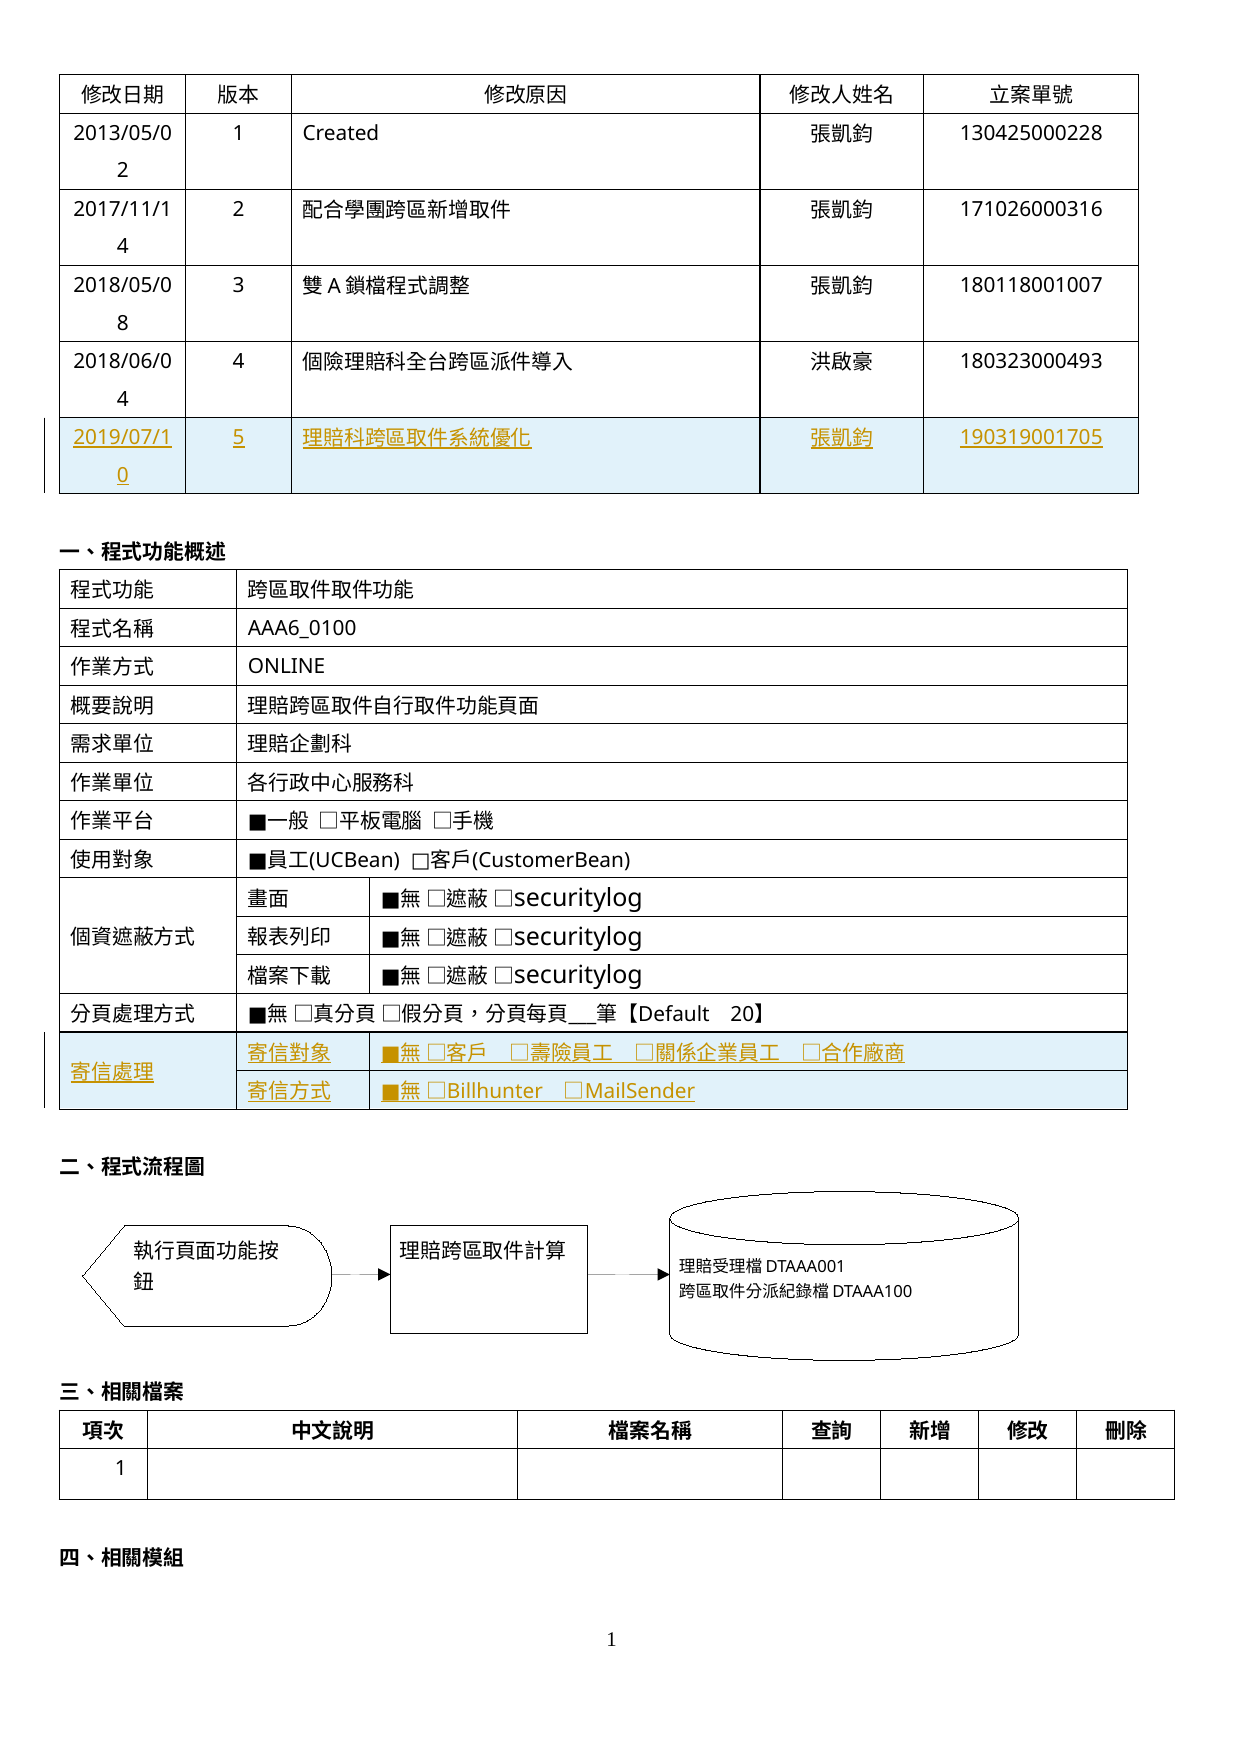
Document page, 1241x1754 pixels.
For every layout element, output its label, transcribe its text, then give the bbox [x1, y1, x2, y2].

table_cell 概要說明 [60, 686, 236, 723]
table_cell 需求單位 [60, 724, 236, 762]
table_cell [979, 1449, 1076, 1499]
table_cell 4 [186, 342, 291, 417]
table_header 修改日期 [60, 75, 185, 113]
text 一、程式功能概述 [59, 531, 1163, 569]
table_cell 2018/06/04 [60, 342, 185, 417]
table_cell 2013/05/02 [60, 114, 185, 189]
table_cell 理賠企劃科 [237, 724, 1127, 762]
table_cell 180118001007 [924, 266, 1138, 341]
table_cell 使用對象 [60, 840, 236, 877]
table_cell [148, 1449, 517, 1499]
table_header 版本 [186, 75, 291, 113]
table_cell [881, 1449, 978, 1499]
table_cell 2 [186, 190, 291, 265]
table_header 立案單號 [924, 75, 1138, 113]
text 二、程式流程圖 [59, 1147, 1163, 1184]
table_cell ■無 □真分頁 □假分頁，分頁每頁___筆【Default 20】 [237, 994, 1127, 1031]
table_cell ■員工(UCBean) □客戶(CustomerBean) [237, 840, 1127, 877]
table_cell ■一般 □平板電腦 □手機 [237, 801, 1127, 839]
table_cell 檔案下載 [237, 955, 369, 993]
table_cell 分頁處理方式 [60, 994, 236, 1031]
table_cell 張凱鈞 [761, 114, 923, 189]
table_header 修改人姓名 [761, 75, 923, 113]
table_cell 作業平台 [60, 801, 236, 839]
table_cell 作業單位 [60, 763, 236, 800]
text 三、相關檔案 [59, 1372, 1163, 1409]
table_cell 130425000228 [924, 114, 1138, 189]
table_cell 個險理賠科全台跨區派件導入 [292, 342, 759, 417]
table_header 修改原因 [292, 75, 759, 113]
table_cell AAA6_0100 [237, 609, 1127, 646]
table_header 修改 [979, 1411, 1076, 1448]
table_cell 報表列印 [237, 917, 369, 954]
table_cell 2018/05/08 [60, 266, 185, 341]
table_header 程式功能 [60, 570, 236, 607]
table_cell 配合學團跨區新增取件 [292, 190, 759, 265]
table_cell [518, 1449, 782, 1499]
text 四、相關模組 [59, 1538, 1163, 1575]
table_cell 個資遮蔽方式 [60, 878, 236, 993]
table_cell 雙A鎖檔程式調整 [292, 266, 759, 341]
table_cell ■無 □遮蔽 □securitylog [370, 917, 1127, 954]
table_cell ONLINE [237, 647, 1127, 684]
table_cell ■無 □遮蔽 □securitylog [370, 955, 1127, 993]
table_header 新增 [881, 1411, 978, 1448]
table_cell 各行政中心服務科 [237, 763, 1127, 800]
table_cell 理賠跨區取件自行取件功能頁面 [237, 686, 1127, 723]
table_cell 1 [186, 114, 291, 189]
table_cell 畫面 [237, 878, 369, 916]
table_cell 張凱鈞 [761, 266, 923, 341]
table_header 跨區取件取件功能 [237, 570, 1127, 607]
table_header 中文說明 [148, 1411, 517, 1448]
table_cell Created [292, 114, 759, 189]
table_cell 洪啟豪 [761, 342, 923, 417]
table_cell 作業方式 [60, 647, 236, 684]
table_cell ■無 □遮蔽 □securitylog [370, 878, 1127, 916]
table_cell 180323000493 [924, 342, 1138, 417]
table_header 刪除 [1077, 1411, 1174, 1448]
table_header 查詢 [783, 1411, 880, 1448]
table_cell 3 [186, 266, 291, 341]
table_header 項次 [60, 1411, 147, 1448]
table_cell 2017/11/14 [60, 190, 185, 265]
table_header 檔案名稱 [518, 1411, 782, 1448]
table_cell 張凱鈞 [761, 190, 923, 265]
table_cell 程式名稱 [60, 609, 236, 646]
table_cell [1077, 1449, 1174, 1499]
table_cell 171026000316 [924, 190, 1138, 265]
table_cell [60, 1449, 147, 1499]
table_cell [783, 1449, 880, 1499]
